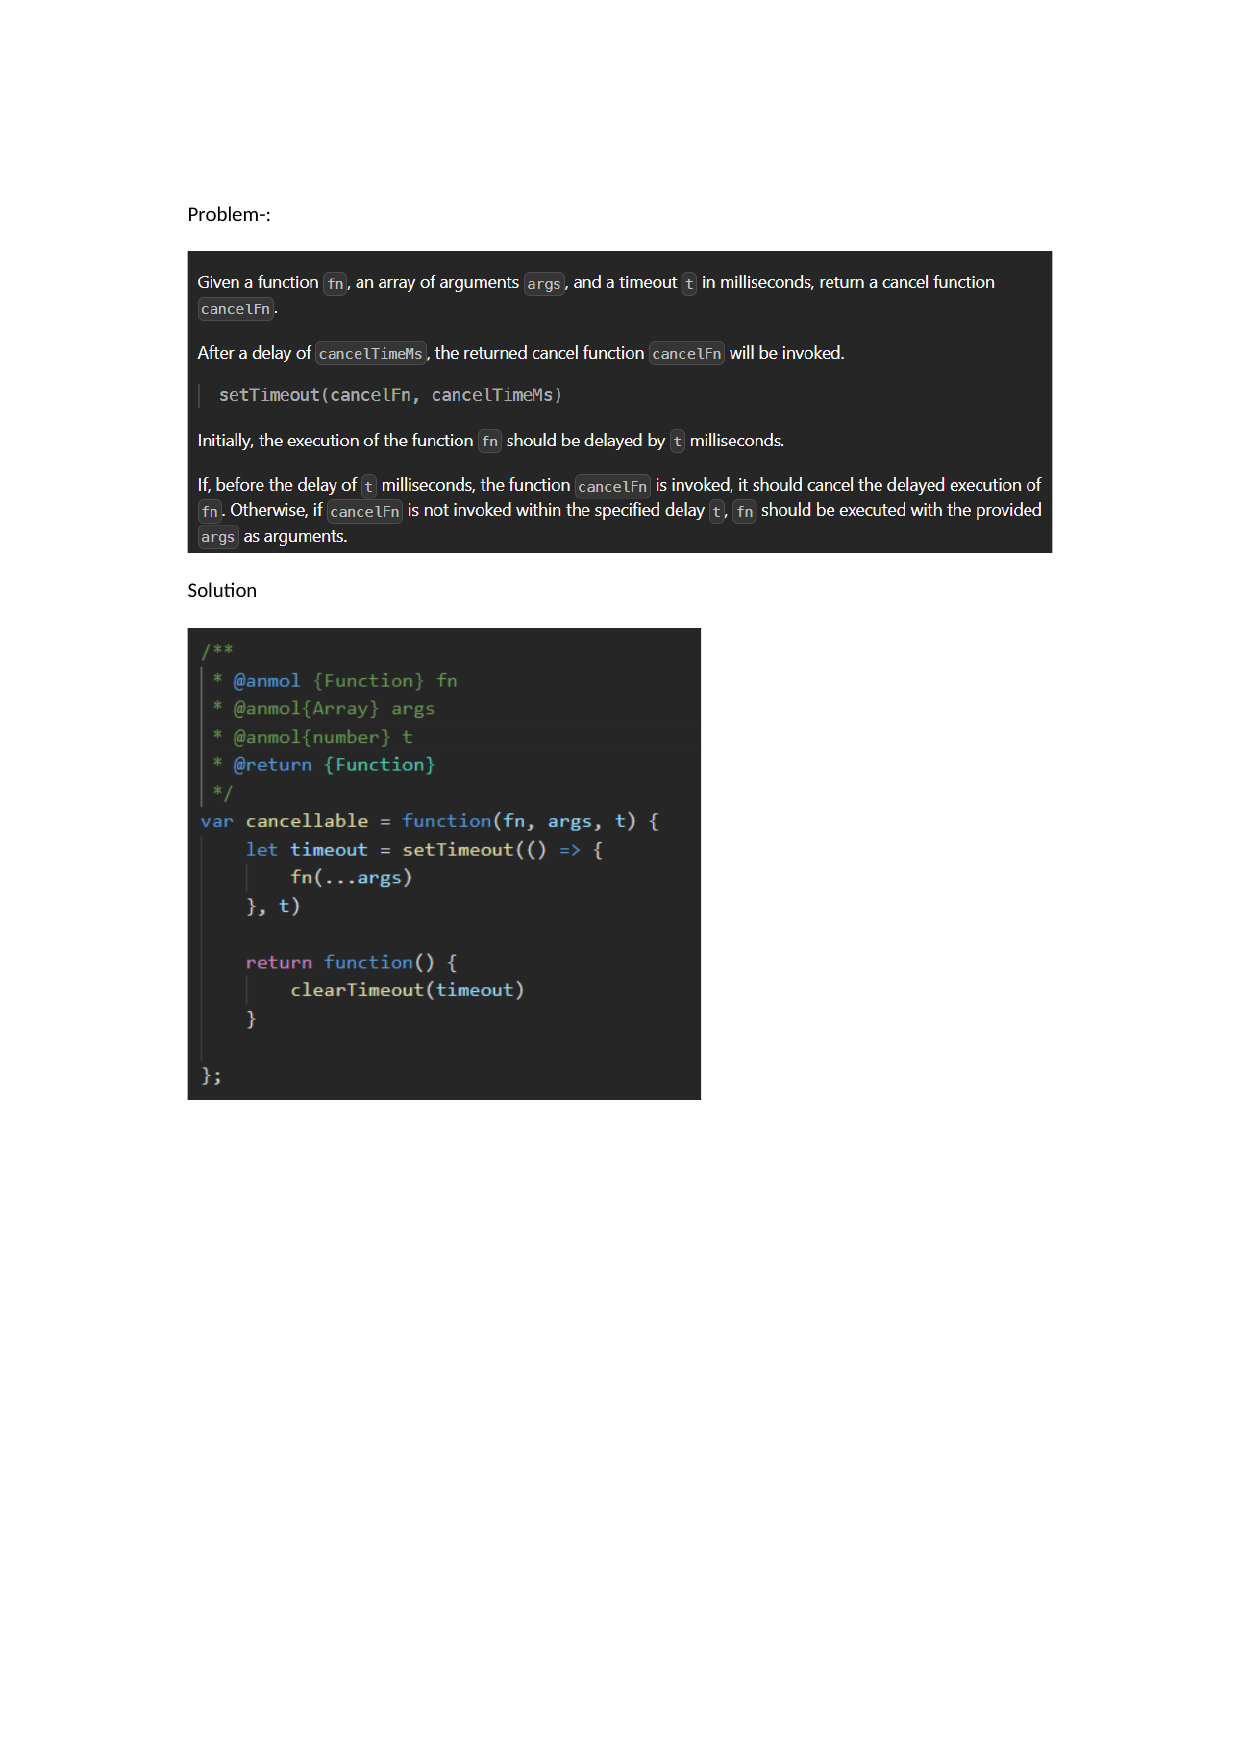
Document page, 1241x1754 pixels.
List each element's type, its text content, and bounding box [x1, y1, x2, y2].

text Solution [187, 578, 1053, 603]
text Problem-: [187, 201, 1053, 226]
picture [187, 628, 702, 1100]
picture [187, 251, 1053, 553]
